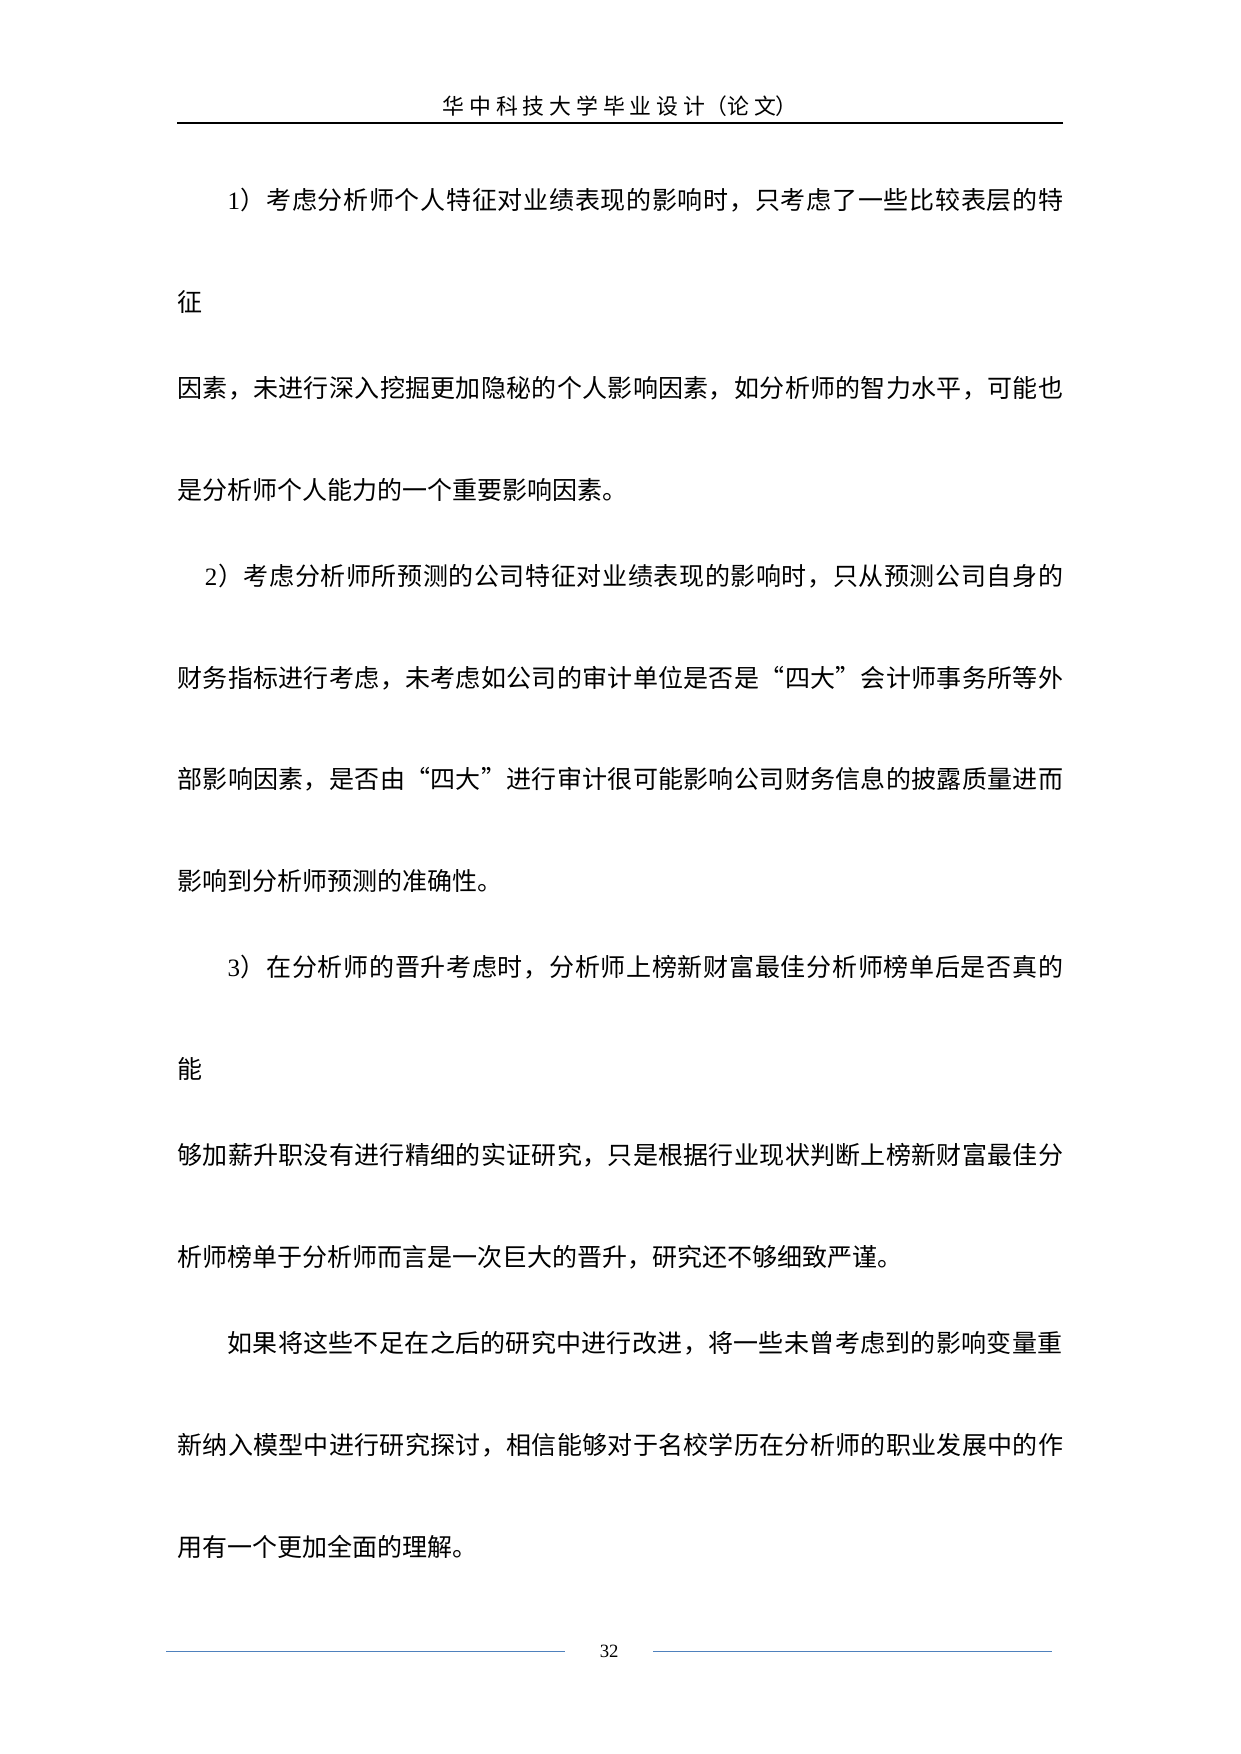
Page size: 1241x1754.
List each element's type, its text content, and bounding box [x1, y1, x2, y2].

text 1）考虑分析师个人特征对业绩表现的影响时，只考虑了一些比较表层的特征 [177, 164, 1063, 334]
text 够加薪升职没有进行精细的实证研究，只是根据行业现状判断上榜新财富最佳分析师榜单于分析师而言是一次巨大的晋升，研究还不够细致严谨。 [177, 1120, 1063, 1290]
text 因素，未进行深入挖掘更加隐秘的个人影响因素，如分析师的智力水平，可能也是分析师个人能力的一个重要影响因素。 [177, 352, 1063, 522]
text 2）考虑分析师所预测的公司特征对业绩表现的影响时，只从预测公司自身的财务指标进行考虑，未考虑如公司的审计单位是否是“四大”会计师事务所等外部影响因素，是否由“四大”进行审计很可能影响公司财务信息的披露质量进而影响到分析师预测的准确性。 [177, 540, 1063, 914]
text 3）在分析师的晋升考虑时，分析师上榜新财富最佳分析师榜单后是否真的能 [177, 932, 1063, 1102]
text 如果将这些不足在之后的研究中进行改进，将一些未曾考虑到的影响变量重新纳入模型中进行研究探讨，相信能够对于名校学历在分析师的职业发展中的作用有一个更加全面的理解。 [177, 1308, 1063, 1579]
